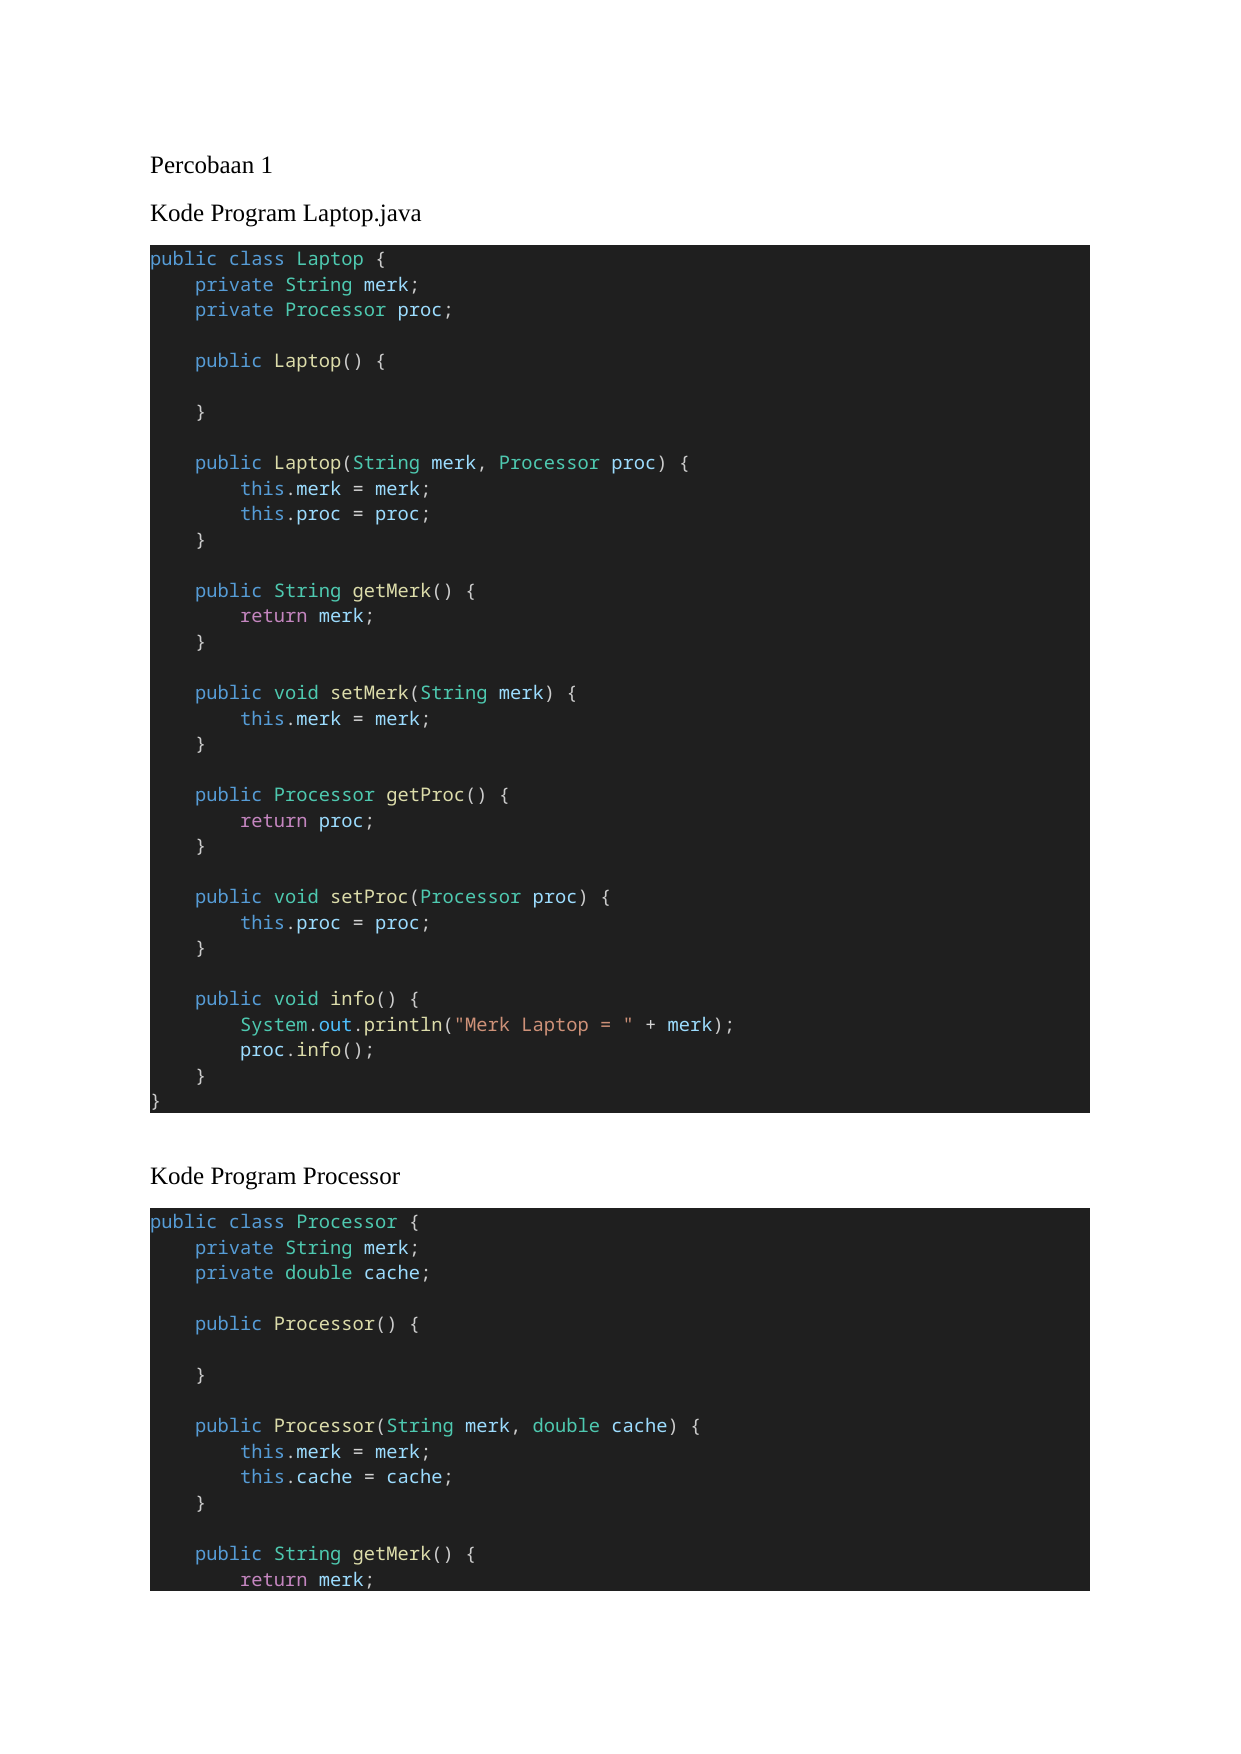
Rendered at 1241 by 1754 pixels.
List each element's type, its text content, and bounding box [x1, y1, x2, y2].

text } [150, 526, 1090, 552]
text } [150, 934, 1090, 960]
text public String getMerk() { [150, 577, 1090, 603]
text public class Laptop { [150, 245, 1090, 271]
text public Processor(String merk, double cache) { [150, 1413, 1090, 1438]
text } [150, 832, 1090, 858]
text Percobaan 1 [150, 150, 1090, 179]
text public void info() { [150, 986, 1090, 1011]
text this.merk = merk; [150, 705, 1090, 730]
text System.out.println("Merk Laptop = " + merk); [150, 1011, 1090, 1037]
text } [150, 628, 1090, 654]
text this.proc = proc; [150, 501, 1090, 526]
text private String merk; [150, 271, 1090, 296]
text public Processor() { [150, 1311, 1090, 1336]
text return merk; [150, 603, 1090, 628]
text this.proc = proc; [150, 909, 1090, 934]
text proc.info(); [150, 1037, 1090, 1062]
text public Processor getProc() { [150, 781, 1090, 807]
text Kode Program Laptop.java [150, 198, 1090, 226]
text this.cache = cache; [150, 1464, 1090, 1489]
text private double cache; [150, 1259, 1090, 1285]
text this.merk = merk; [150, 475, 1090, 501]
text } [150, 1088, 1090, 1113]
text } [150, 1489, 1090, 1515]
text public Laptop(String merk, Processor proc) { [150, 449, 1090, 475]
text public Laptop() { [150, 347, 1090, 373]
text this.merk = merk; [150, 1438, 1090, 1464]
text } [150, 398, 1090, 424]
text private Processor proc; [150, 296, 1090, 322]
text Kode Program Processor [150, 1161, 1090, 1189]
text public void setMerk(String merk) { [150, 679, 1090, 705]
text return proc; [150, 807, 1090, 832]
text return merk; [150, 1566, 1090, 1591]
text } [150, 1362, 1090, 1387]
text public String getMerk() { [150, 1540, 1090, 1566]
text private String merk; [150, 1234, 1090, 1259]
text public void setProc(Processor proc) { [150, 883, 1090, 909]
text } [150, 1062, 1090, 1088]
text public class Processor { [150, 1208, 1090, 1234]
text } [150, 730, 1090, 756]
